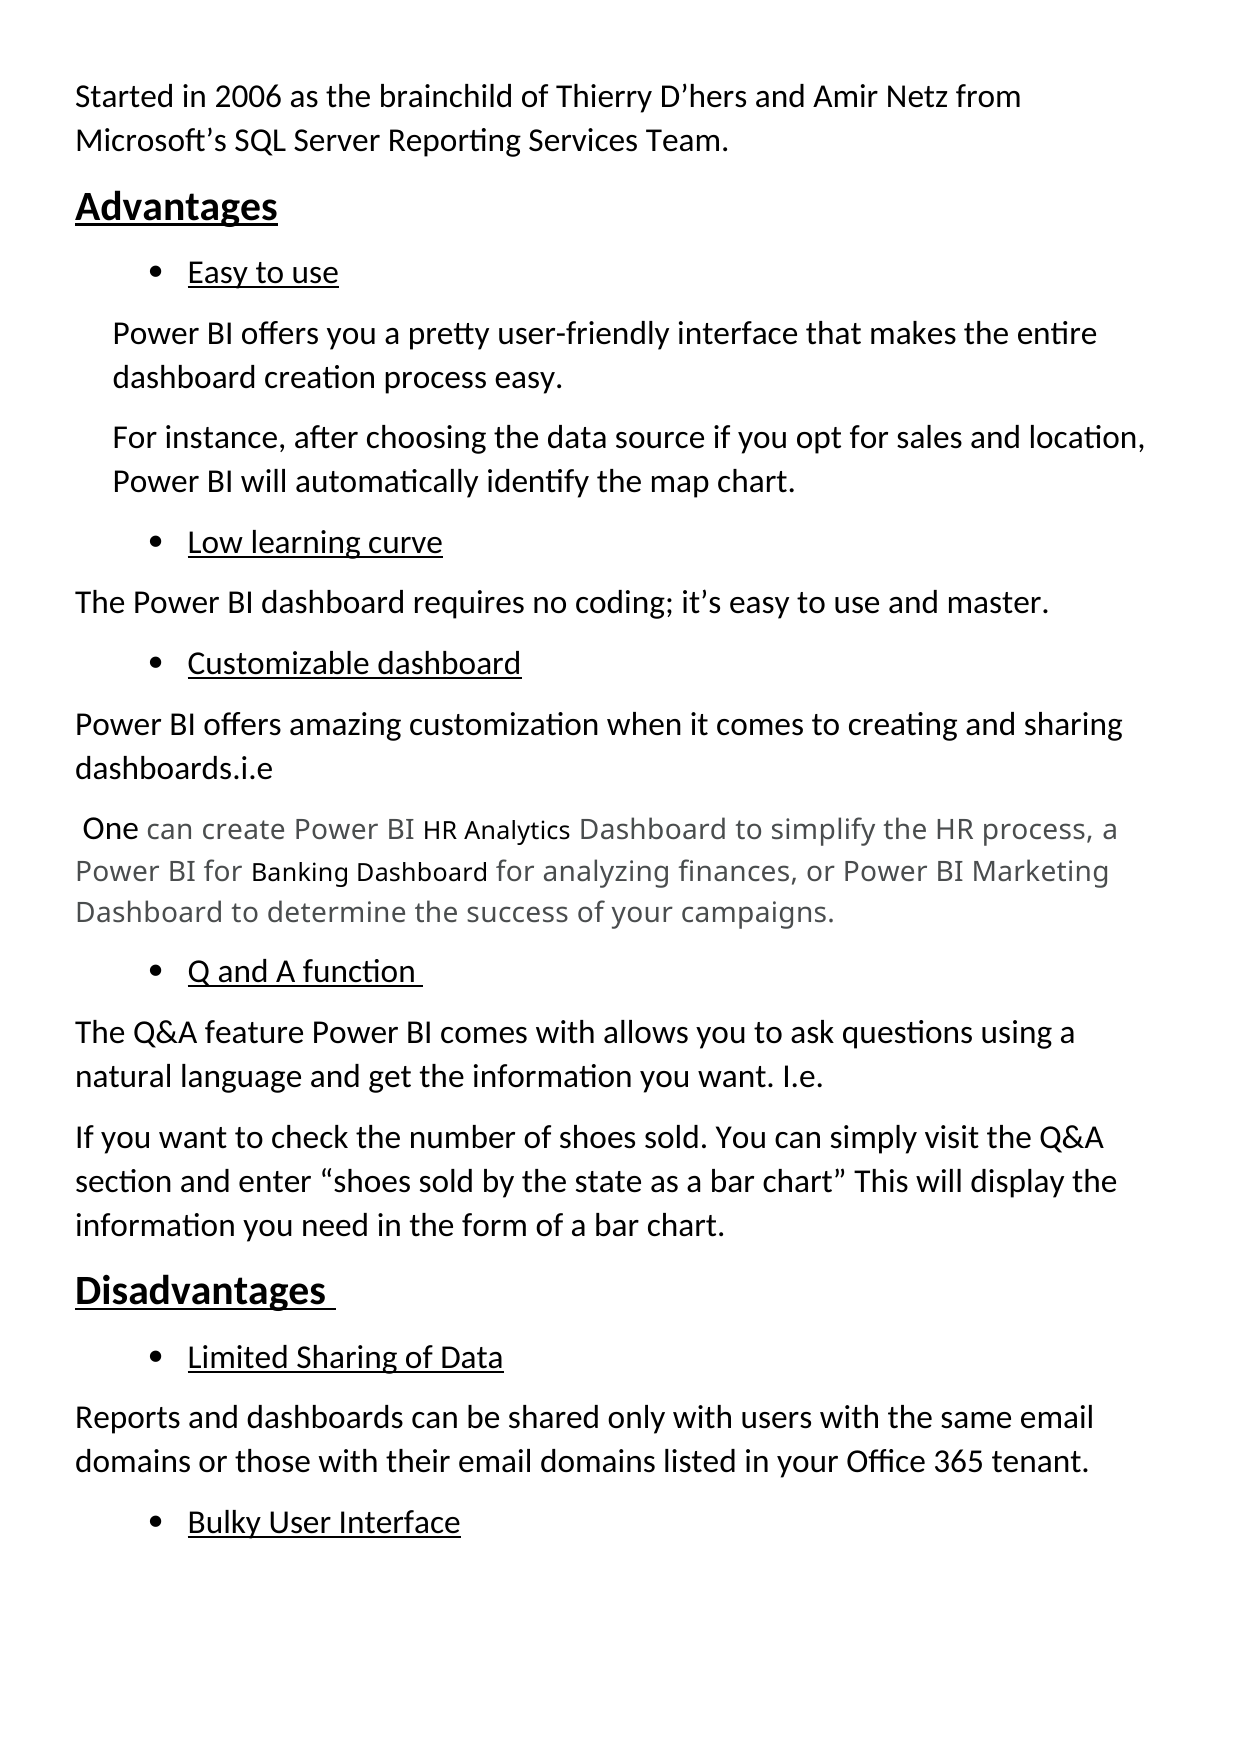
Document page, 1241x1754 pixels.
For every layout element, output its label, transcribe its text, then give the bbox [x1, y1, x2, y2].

text One can create Power BI HR Analytics Dashboard to simplify the HR process, a Power BI for Banking Dashboard for analyzing finances, or Power BI Marketing Dashboard to determine the success of your campaigns. [75, 807, 1165, 931]
text Reports and dashboards can be shared only with users with the same email domains or those with their email domains listed in your Office 365 tenant. [75, 1396, 1165, 1481]
list Limited Sharing of Data [150, 1336, 1165, 1377]
list Low learning curve [150, 521, 1165, 562]
text Power BI offers you a pretty user-friendly interface that makes the entire dashboard creation process easy. [112, 312, 1165, 396]
text For instance, after choosing the data source if you opt for sales and location, Power BI will automatically identify the map chart. [112, 416, 1165, 501]
text The Q&A feature Power BI comes with allows you to ask questions using a natural language and get the information you want. I.e. [75, 1011, 1165, 1096]
list Q and A function [150, 951, 1165, 991]
list Customizable dashboard [150, 642, 1165, 683]
text If you want to check the number of shoes sold. You can simply visit the Q&A section and enter “shoes sold by the state as a bar chart” This will display the information you need in the form of a bar chart. [75, 1116, 1165, 1244]
list Bulky User Interface [150, 1501, 1165, 1542]
text Disadvantages [75, 1264, 1165, 1315]
text The Power BI dashboard requires no coding; it’s easy to use and master. [75, 582, 1165, 622]
list Easy to use [150, 251, 1165, 292]
text Started in 2006 as the brainchild of Thierry D’hers and Amir Netz from Microsoft’s SQL Server Reporting Services Team. [75, 75, 1165, 160]
text Power BI offers amazing customization when it comes to creating and sharing dashboards.i.e [75, 703, 1165, 787]
text Advantages [75, 179, 1165, 230]
